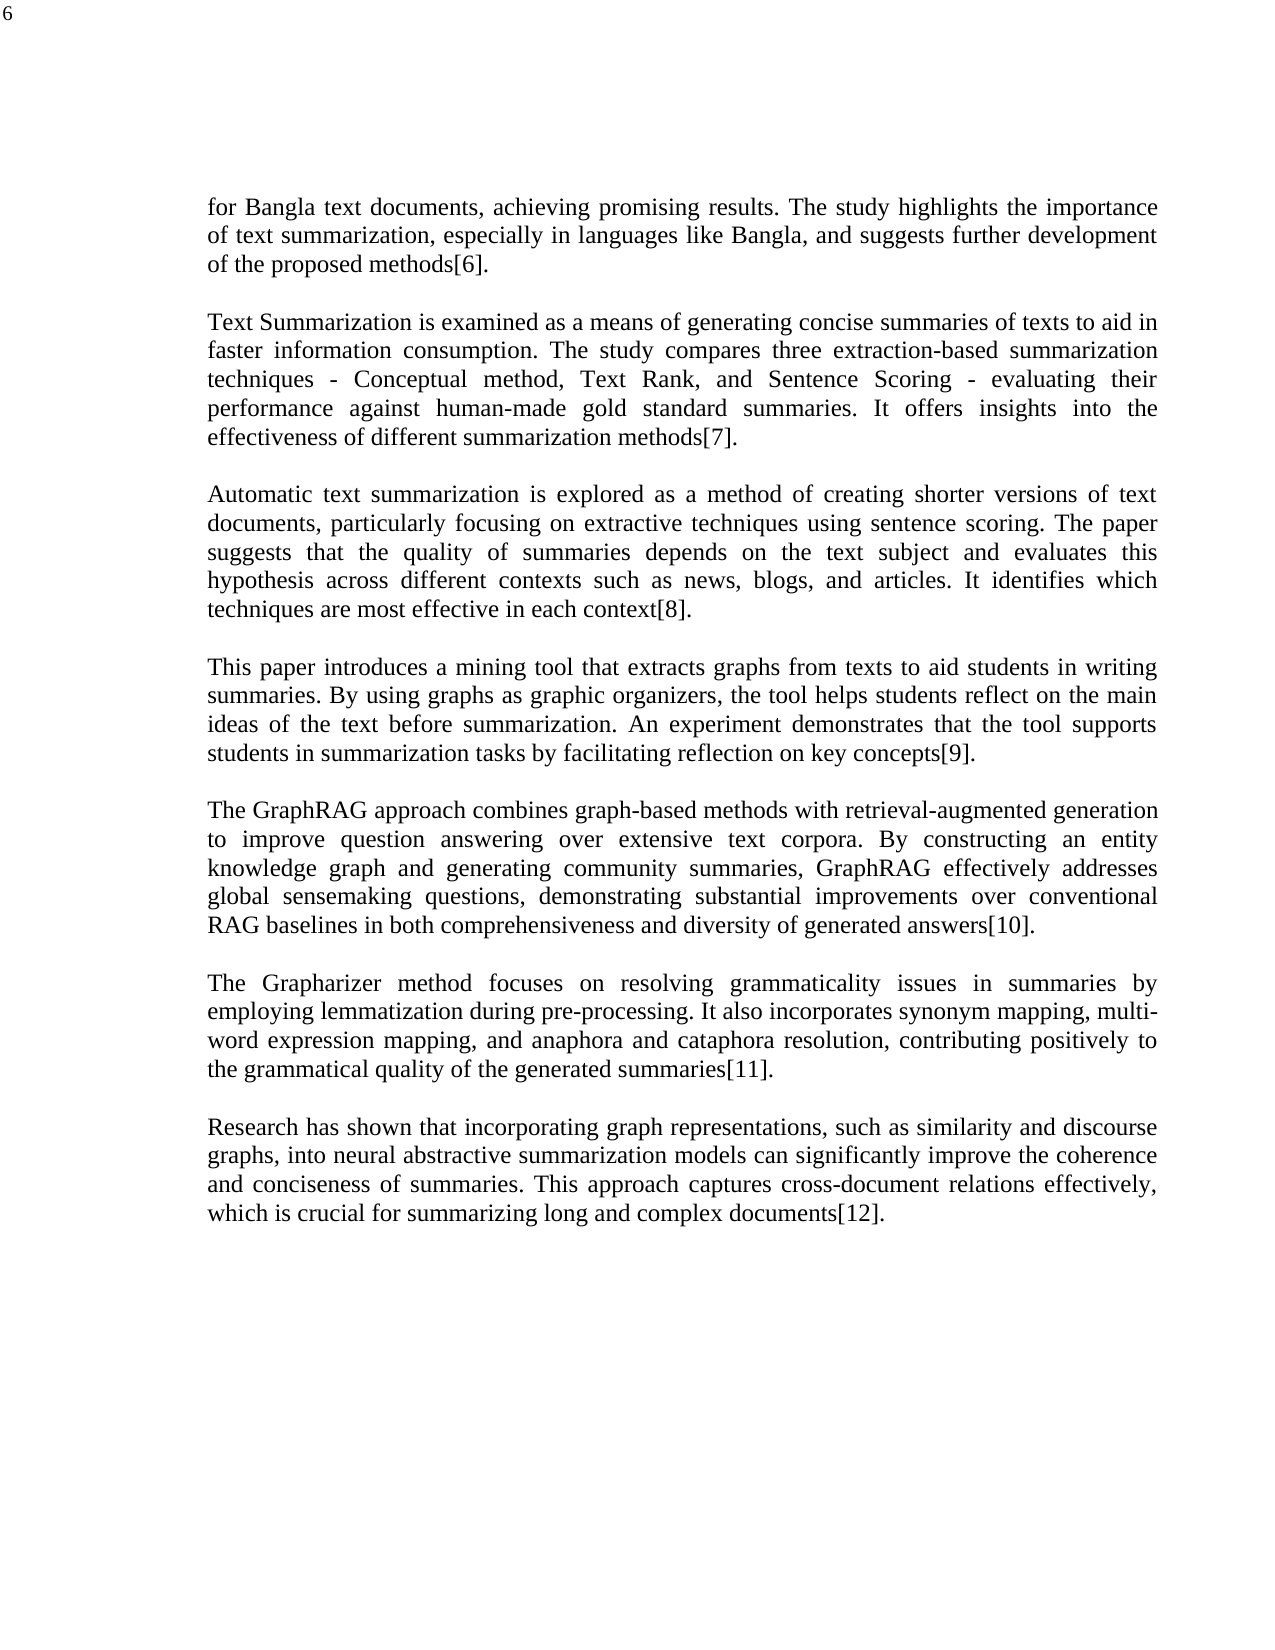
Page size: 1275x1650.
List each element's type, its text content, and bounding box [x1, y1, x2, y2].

text The GraphRAG approach combines graph-based methods with retrieval-augmented generation to improve question answering over extensive text corpora. By constructing an entity knowledge graph and generating community summaries, GraphRAG effectively addresses global sensemaking questions, demonstrating substantial improvements over conventional RAG baselines in both comprehensiveness and diversity of generated answers[10]. [207, 795, 1158, 939]
text for Bangla text documents, achieving promising results. The study highlights the importance of text summarization, especially in languages like Bangla, and suggests further development of the proposed methods[6]. [207, 192, 1158, 278]
text Research has shown that incorporating graph representations, such as similarity and discourse graphs, into neural abstractive summarization models can significantly improve the coherence and conciseness of summaries. This approach captures cross-document relations effectively, which is crucial for summarizing long and complex documents[12]. [207, 1112, 1158, 1227]
text This paper introduces a mining tool that extracts graphs from texts to aid students in writing summaries. By using graphs as graphic organizers, the tool helps students reflect on the main ideas of the text before summarization. An experiment demonstrates that the tool supports students in summarization tasks by facilitating reflection on key concepts[9]. [207, 652, 1158, 767]
text The Grapharizer method focuses on resolving grammaticality issues in summaries by employing lemmatization during pre-processing. It also incorporates synonym mapping, multi-word expression mapping, and anaphora and cataphora resolution, contributing positively to the grammatical quality of the generated summaries[11]. [207, 968, 1158, 1083]
text Automatic text summarization is explored as a method of creating shorter versions of text documents, particularly focusing on extractive techniques using sentence scoring. The paper suggests that the quality of summaries depends on the text subject and evaluates this hypothesis across different contexts such as news, blogs, and articles. It identifies which techniques are most effective in each context[8]. [207, 479, 1158, 623]
text Text Summarization is examined as a means of generating concise summaries of texts to aid in faster information consumption. The study compares three extraction-based summarization techniques - Conceptual method, Text Rank, and Sentence Scoring - evaluating their performance against human-made gold standard summaries. It offers insights into the effectiveness of different summarization methods[7]. [207, 307, 1158, 450]
